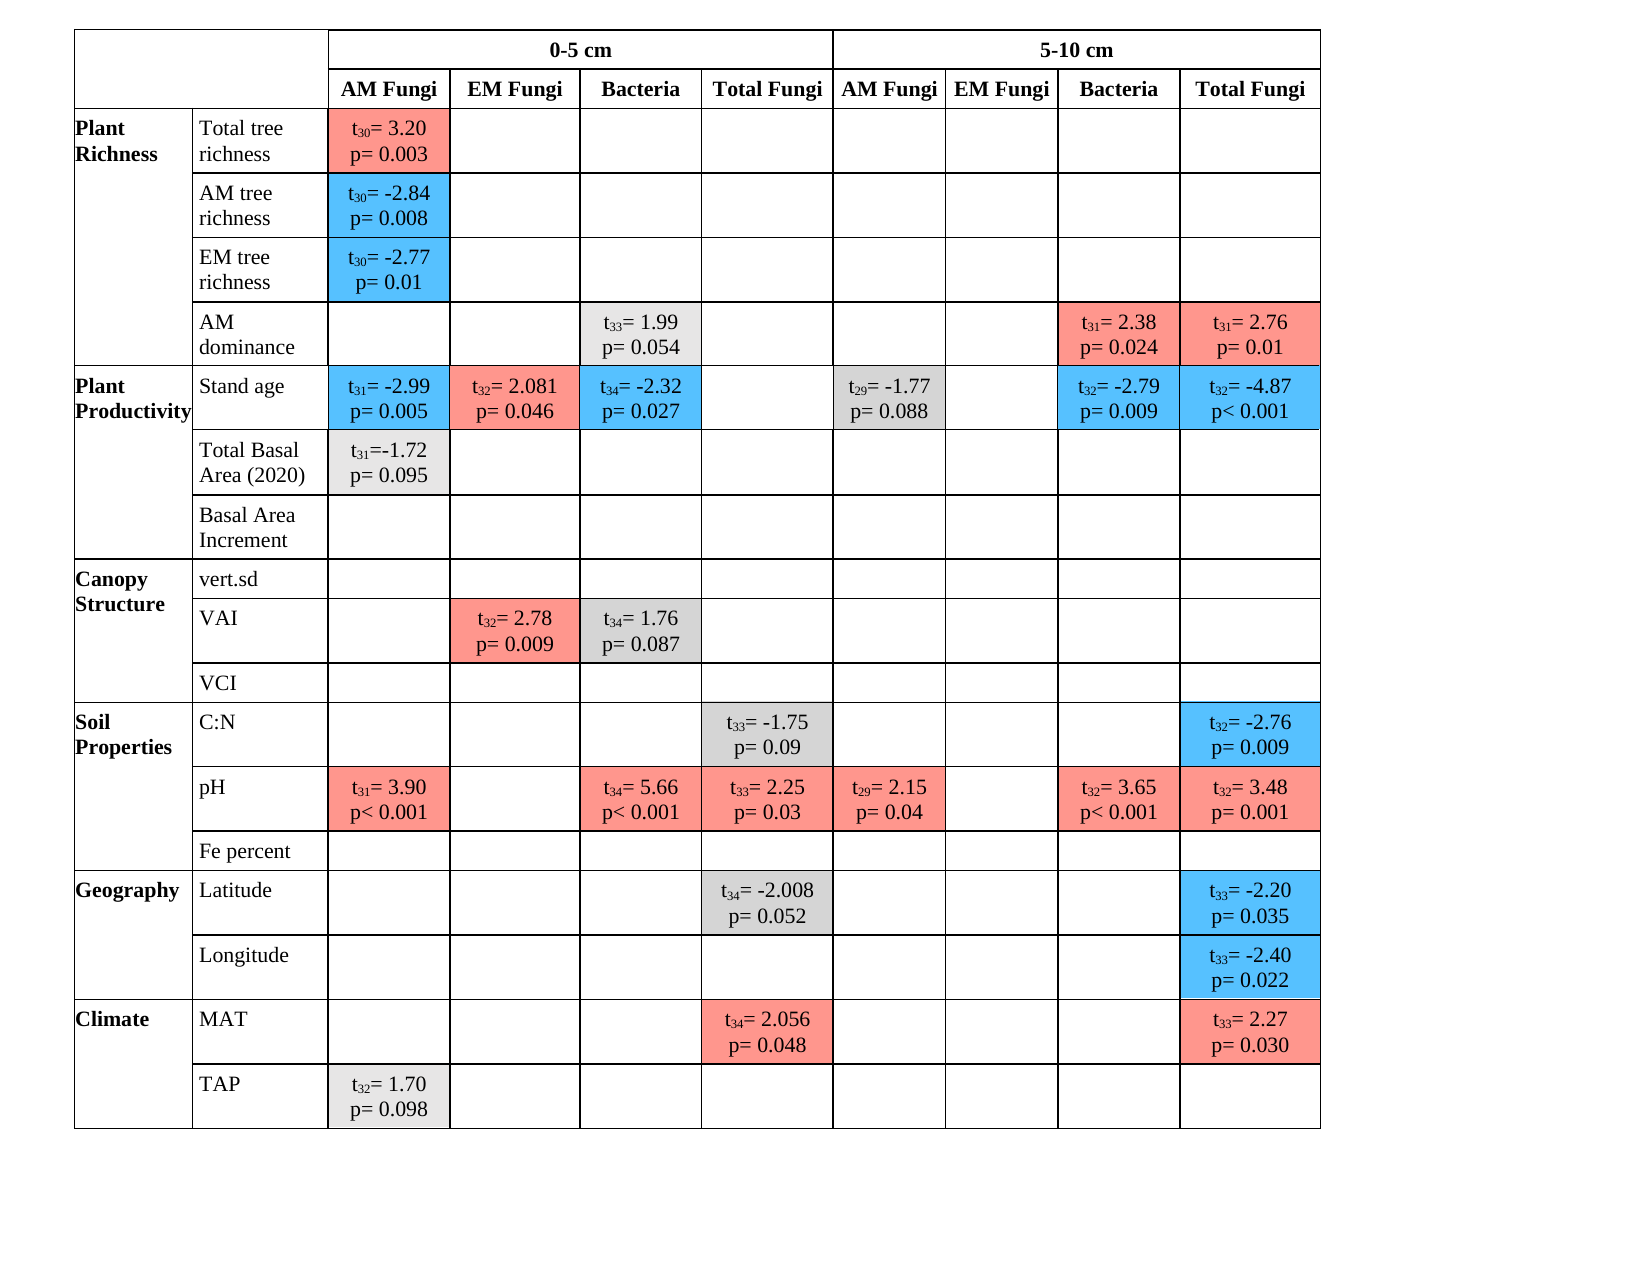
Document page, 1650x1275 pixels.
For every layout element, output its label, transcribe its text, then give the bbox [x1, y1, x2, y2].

table_cell [451, 109, 579, 172]
table_cell pH [193, 767, 327, 830]
table_cell t32= 3.48 p= 0.001 [1181, 767, 1320, 830]
table_cell [451, 664, 579, 701]
table_cell t31= 3.90 p< 0.001 [329, 767, 449, 830]
table_cell [1059, 496, 1179, 558]
table_cell [581, 936, 701, 998]
table_cell [451, 560, 579, 598]
table_cell [451, 936, 579, 998]
table_cell [946, 871, 1057, 934]
table_cell Total tree richness [193, 109, 327, 172]
table_header 5-10 cm [834, 31, 1320, 68]
table_cell [581, 430, 701, 494]
table_cell [1059, 936, 1179, 998]
table_cell [702, 560, 832, 598]
table_cell t32= -4.87 p< 0.001 [1180, 365, 1320, 429]
table_cell [329, 599, 449, 662]
table_cell [702, 1065, 832, 1127]
table_cell AM Fungi [329, 70, 449, 107]
table_cell [451, 1065, 579, 1127]
table_cell [834, 560, 945, 598]
table_cell t29= 2.15 p= 0.04 [834, 767, 945, 830]
table_cell Climate [75, 1000, 192, 1127]
table_cell t30= -2.77 p= 0.01 [329, 238, 449, 301]
table_cell t32= -2.76 p= 0.009 [1181, 703, 1320, 766]
table_cell [946, 303, 1057, 365]
table_cell t34= 5.66 p< 0.001 [581, 767, 701, 830]
table_cell [946, 366, 1057, 429]
table_cell [329, 1000, 449, 1063]
table_cell Total Fungi [702, 70, 832, 107]
table_cell [1181, 599, 1320, 662]
table_cell [451, 832, 579, 869]
table_cell VCI [193, 664, 327, 701]
table_cell [451, 703, 579, 766]
table_cell [329, 560, 449, 598]
table_cell Geography [75, 871, 192, 998]
table_cell [1181, 832, 1320, 869]
table_cell EM tree richness [193, 238, 327, 301]
table_cell [946, 599, 1057, 662]
table_cell [1181, 238, 1320, 301]
table_cell Plant Richness [75, 109, 192, 365]
table_cell t32= 3.65 p< 0.001 [1059, 767, 1179, 830]
table_cell [451, 238, 579, 301]
table_cell [581, 174, 701, 236]
table_cell Soil Properties [75, 703, 192, 869]
table_cell vert.sd [193, 560, 327, 598]
table_cell [834, 1065, 945, 1127]
table_cell t33= -2.40 p= 0.022 [1181, 936, 1320, 998]
table_cell AM tree richness [193, 174, 327, 236]
table_cell [451, 1000, 579, 1063]
table_cell [1181, 664, 1320, 701]
table_cell [451, 430, 579, 494]
table_cell Latitude [193, 871, 327, 934]
table_cell [329, 496, 449, 558]
table_cell [1059, 109, 1179, 172]
table_cell [329, 871, 449, 934]
table_cell [946, 496, 1057, 558]
table_cell t33= 2.25 p= 0.03 [702, 767, 832, 830]
table_cell AM dominance [193, 303, 327, 365]
table_cell t34= -2.32 p= 0.027 [580, 366, 701, 429]
table_cell [1181, 1065, 1320, 1127]
table_cell [834, 174, 945, 236]
table_cell [1181, 109, 1320, 172]
table_cell [329, 303, 449, 365]
table_cell [1059, 1065, 1179, 1127]
table_cell [329, 832, 449, 869]
table_cell [946, 936, 1057, 998]
table_cell [1059, 1000, 1179, 1063]
table_cell [1059, 238, 1179, 301]
table_cell [834, 303, 945, 365]
table_cell t33= 1.99 p= 0.054 [581, 303, 701, 365]
table_cell [1059, 832, 1179, 869]
table_cell [1181, 560, 1320, 598]
table_cell Basal Area Increment [193, 496, 327, 558]
table_cell [702, 936, 832, 998]
table_cell [702, 430, 832, 494]
table_cell [946, 430, 1057, 494]
table_cell EM Fungi [946, 70, 1057, 107]
table_cell [834, 871, 945, 934]
table_cell [451, 871, 579, 934]
table_cell [702, 303, 832, 365]
table_cell [702, 366, 833, 429]
table_cell Longitude [193, 936, 327, 998]
table_cell [702, 599, 832, 662]
table_cell [946, 174, 1057, 236]
table_cell t31= -2.99 p= 0.005 [329, 366, 449, 429]
table_cell [946, 1000, 1057, 1063]
table_cell [946, 767, 1057, 830]
table_cell [702, 174, 832, 236]
table_cell [581, 238, 701, 301]
table_header [75, 30, 328, 107]
table_cell Total Fungi [1181, 70, 1320, 107]
table_cell [946, 703, 1057, 766]
table_cell [1059, 664, 1179, 701]
table_cell [834, 936, 945, 998]
table_cell [451, 174, 579, 236]
table_cell t34= 1.76 p= 0.087 [581, 599, 701, 662]
table_cell [581, 1065, 701, 1127]
table_cell [946, 1065, 1057, 1127]
table_cell [1059, 871, 1179, 934]
table_cell t31= 2.38 p= 0.024 [1059, 303, 1179, 365]
table_cell t32= -2.79 p= 0.009 [1058, 366, 1179, 429]
table_cell [581, 496, 701, 558]
table_cell [946, 560, 1057, 598]
table_cell [834, 1000, 945, 1063]
table_cell [581, 832, 701, 869]
table_cell t30= 3.20 p= 0.003 [329, 109, 449, 172]
table_cell t33= 2.27 p= 0.030 [1181, 1000, 1320, 1063]
table_cell [581, 109, 701, 172]
table_cell t34= -2.008 p= 0.052 [702, 871, 832, 934]
table_cell [702, 832, 832, 869]
table_cell [946, 109, 1057, 172]
table_cell Stand age [193, 366, 328, 429]
table_header 0-5 cm [329, 31, 832, 68]
table_cell [946, 832, 1057, 869]
table_cell [1059, 599, 1179, 662]
table_cell t33= -2.20 p= 0.035 [1181, 871, 1320, 934]
table_cell [1181, 174, 1320, 236]
table_cell [702, 496, 832, 558]
table_cell [702, 664, 832, 701]
table_cell [834, 664, 945, 701]
table_cell [1059, 560, 1179, 598]
table_cell t32= 2.081 p= 0.046 [450, 366, 579, 429]
table_cell [1181, 496, 1320, 558]
table_cell AM Fungi [834, 70, 945, 107]
table_cell [702, 109, 832, 172]
table_cell t29= -1.77 p= 0.088 [834, 366, 945, 429]
table_cell [329, 664, 449, 701]
table_cell [581, 664, 701, 701]
table_cell [946, 238, 1057, 301]
table_cell t30= -2.84 p= 0.008 [329, 174, 449, 236]
table_cell TAP [193, 1065, 327, 1127]
table_cell [1059, 703, 1179, 766]
table_cell [1059, 430, 1179, 494]
table_cell t31= 2.76 p= 0.01 [1181, 303, 1320, 365]
table_cell t32= 1.70 p= 0.098 [329, 1065, 449, 1127]
table_cell [834, 109, 945, 172]
table_cell [329, 703, 449, 766]
table_cell [834, 703, 945, 766]
table_cell Fe percent [193, 832, 327, 869]
table_cell [702, 238, 832, 301]
table_cell [581, 560, 701, 598]
table_cell EM Fungi [451, 70, 579, 107]
table_cell [451, 303, 579, 365]
table_cell [1059, 174, 1179, 236]
table_cell [1181, 429, 1320, 494]
table_cell [581, 871, 701, 934]
table_cell [581, 1000, 701, 1063]
table_cell Bacteria [1059, 70, 1179, 107]
table_cell VAI [193, 599, 327, 662]
table_cell [451, 767, 579, 830]
table_cell [834, 832, 945, 869]
table_cell t32= 2.78 p= 0.009 [451, 599, 579, 662]
table_cell C:N [193, 703, 327, 766]
table_cell [834, 430, 945, 494]
table_cell [834, 599, 945, 662]
table_cell Plant Productivity [75, 366, 192, 558]
table_cell Total Basal Area (2020) [193, 430, 327, 494]
table_cell Bacteria [581, 70, 701, 107]
table_cell [834, 238, 945, 301]
table_cell t31=-1.72 p= 0.095 [329, 430, 449, 494]
table_cell Canopy Structure [75, 560, 192, 701]
table_cell t34= 2.056 p= 0.048 [702, 1000, 832, 1063]
table_cell t33= -1.75 p= 0.09 [702, 703, 832, 766]
table_cell [946, 664, 1057, 701]
table_cell MAT [193, 1000, 327, 1063]
table_cell [581, 703, 701, 766]
table_cell [451, 496, 579, 558]
table_cell [834, 496, 945, 558]
table_cell [329, 936, 449, 998]
